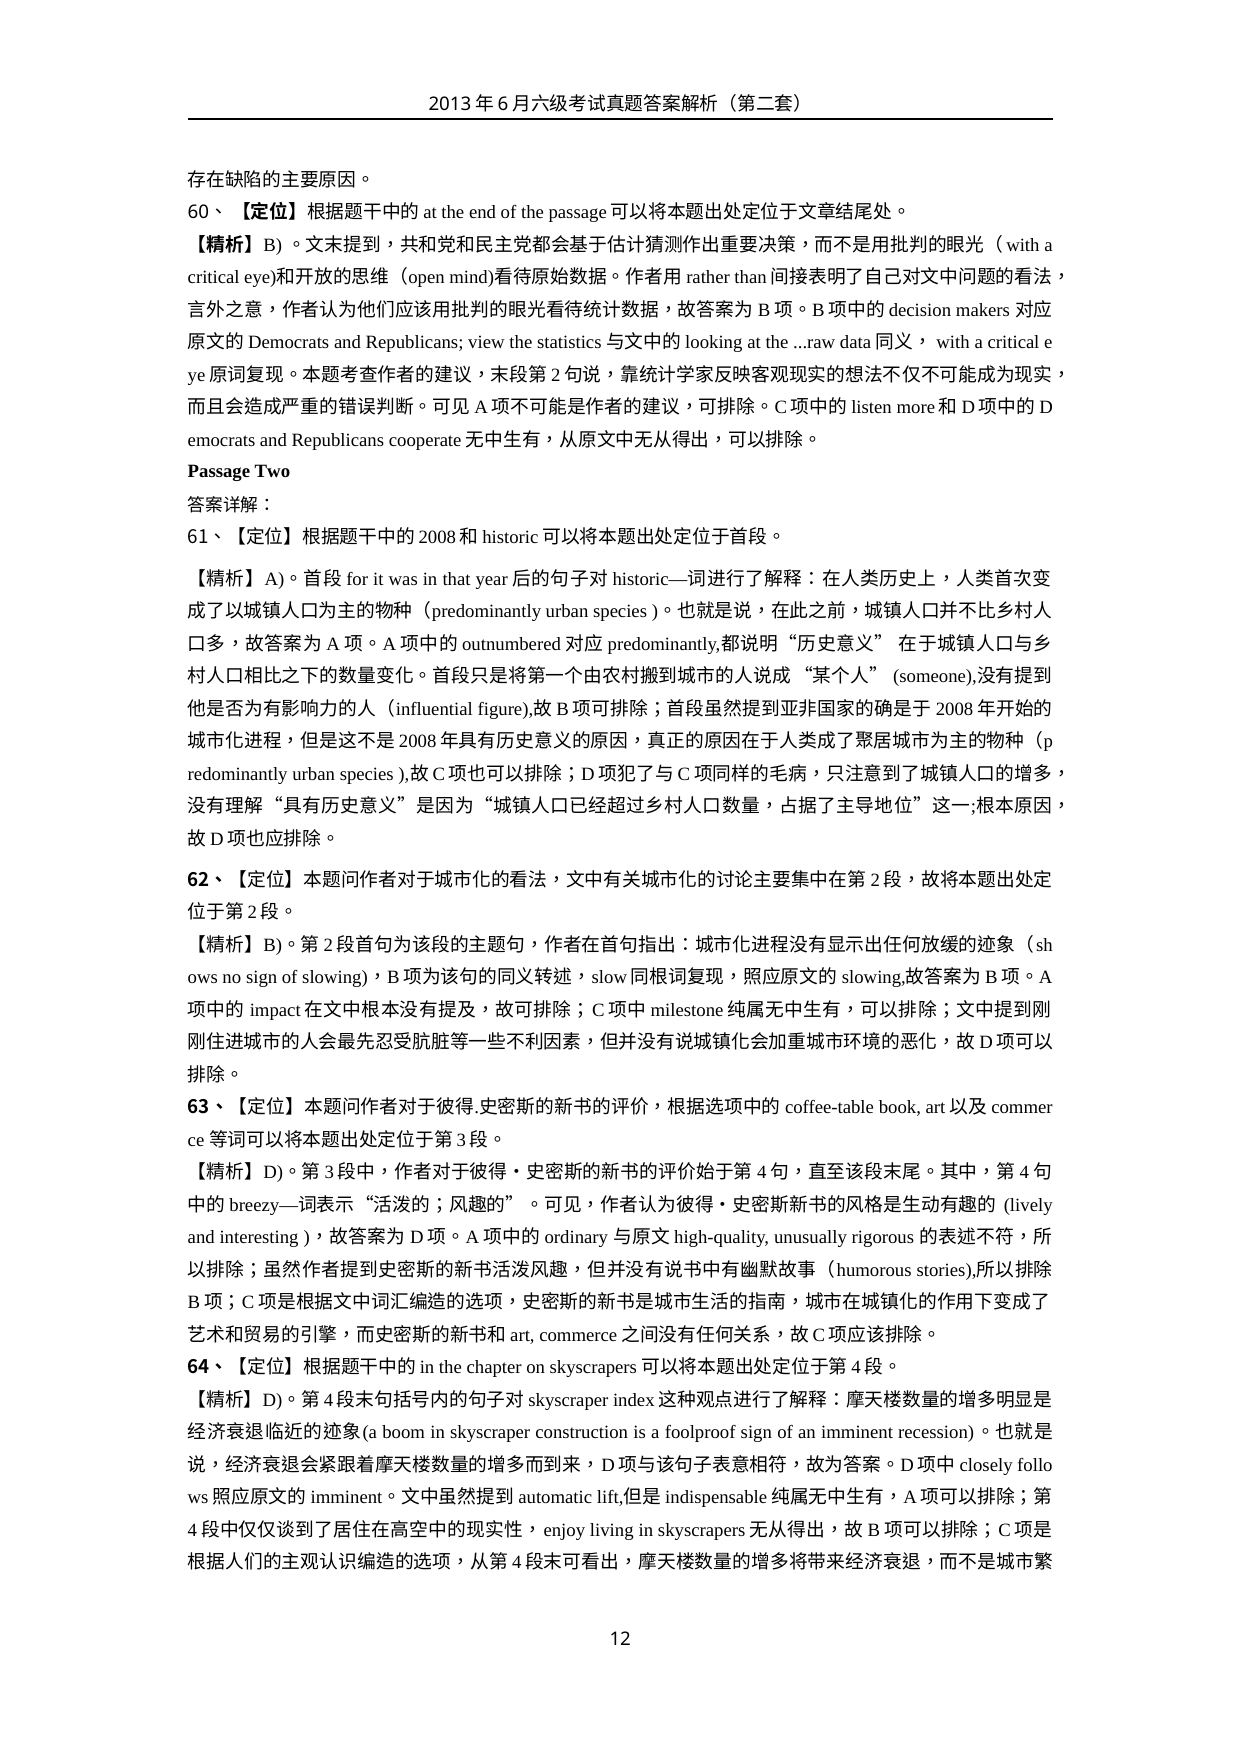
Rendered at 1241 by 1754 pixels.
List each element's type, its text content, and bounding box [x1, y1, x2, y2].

text 答案详解： [187, 487, 1053, 519]
text 62、【定位】本题问作者对于城市化的看法，文中有关城市化的讨论主要集中在第2段，故将本题出处定位于第2段。 [187, 862, 1053, 927]
text Passage Two [187, 454, 1053, 487]
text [187, 1382, 1053, 1577]
text 60、 【定位】根据题干中的at the end of the passage可以将本题出处定位于文章结尾处。 [187, 194, 1053, 227]
text 64、【定位】根据题干中的in the chapter on skyscrapers可以将本题出处定位于第4段。 [187, 1349, 1053, 1382]
text 【精析】A)。首段for it was in that year后的句子对historic—词进行了解释：在人类历史上，人类首次变成了以城镇人口为主的物种（predominantly urban species )。也就是说，在此之前，城镇人口并不比乡村人口多，故答案为A项。A项中的outnumbered对应predominantly,都说明“历史意义” 在于城镇人口与乡村人口相比之下的数量变化。首段只是将第一个由农村搬到城市的人说成“某个人” (someone),没有提到他是否为有影响力的人（influential figure),故B项可排除；首段虽然提到亚非国家的确是于2008年开始的城市化进程，但是这不是2008年具有历史意义的原因，真正的原因在于人类成了聚居城市为主的物种（predominantly urban species ),故C项也可以排除；D项犯了与C项同样的毛病，只注意到了城镇人口的增多，没有理解“具有历史意义”是因为“城镇人口已经超过乡村人口数量，占据了主导地位”这一;根本原因，故D项也应排除。 [187, 561, 1053, 853]
text 【精析】D)。第3段中，作者对于彼得•史密斯的新书的评价始于第4句，直至该段末尾。其中，第4 句中的breezy—词表示“活泼的；风趣的”。可见，作者认为彼得•史密斯新书的风格是生动有趣的 (lively and interesting )，故答案为 D项。A项中的 ordinary 与原文high-quality, unusually rigorous 的表述不符，所以排除；虽然作者提到史密斯的新书活泼风趣，但并没有说书中有幽默故事（humorous stories),所以排除B项；C项是根据文中词汇编造的选项，史密斯的新书是城市生活的指南，城市在城镇化的作用下变成了艺术和贸易的引擎，而史密斯的新书和art, commerce之间没有任何关系，故C项应该排除。 [187, 1154, 1053, 1349]
text 【精析】B)。第2段首句为该段的主题句，作者在首句指出：城市化进程没有显示出任何放缓的迹象（shows no sign of slowing)，B项为该句的同义转述，slow同根词复现，照应原文的slowing,故答案为B项。A项中的 impact在文中根本没有提及，故可排除；C项中milestone纯属无中生有，可以排除；文中提到刚刚住进城市的人会最先忍受肮脏等一些不利因素，但并没有说城镇化会加重城市环境的恶化，故D项可以排除。 [187, 927, 1053, 1089]
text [187, 162, 1053, 194]
text 61、【定位】根据题干中的2008和historic可以将本题出处定位于首段。 [187, 519, 1053, 552]
text 63、【定位】本题问作者对于彼得.史密斯的新书的评价，根据选项中的coffee-table book, art以及commerce 等词可以将本题出处定位于第3段。 [187, 1089, 1053, 1154]
text 【精析】B) 。文末提到，共和党和民主党都会基于估计猜测作出重要决策，而不是用批判的眼光（with a critical eye)和开放的思维（open mind)看待原始数据。作者用rather than间接表明了自己对文中问题的看法，言外之意，作者认为他们应该用批判的眼光看待统计数据，故答案为B项。B项中的decision makers 对应原文的Democrats and Republicans; view the statistics与文中的looking at the ...raw data同义， with a critical eye原词复现。本题考查作者的建议，末段第2句说，靠统计学家反映客观现实的想法不仅不可能成为现实，而且会造成严重的错误判断。可见A项不可能是作者的建议，可排除。C项中的listen more和D项中的Democrats and Republicans cooperate无中生有，从原文中无从得出，可以排除。 [187, 227, 1053, 454]
